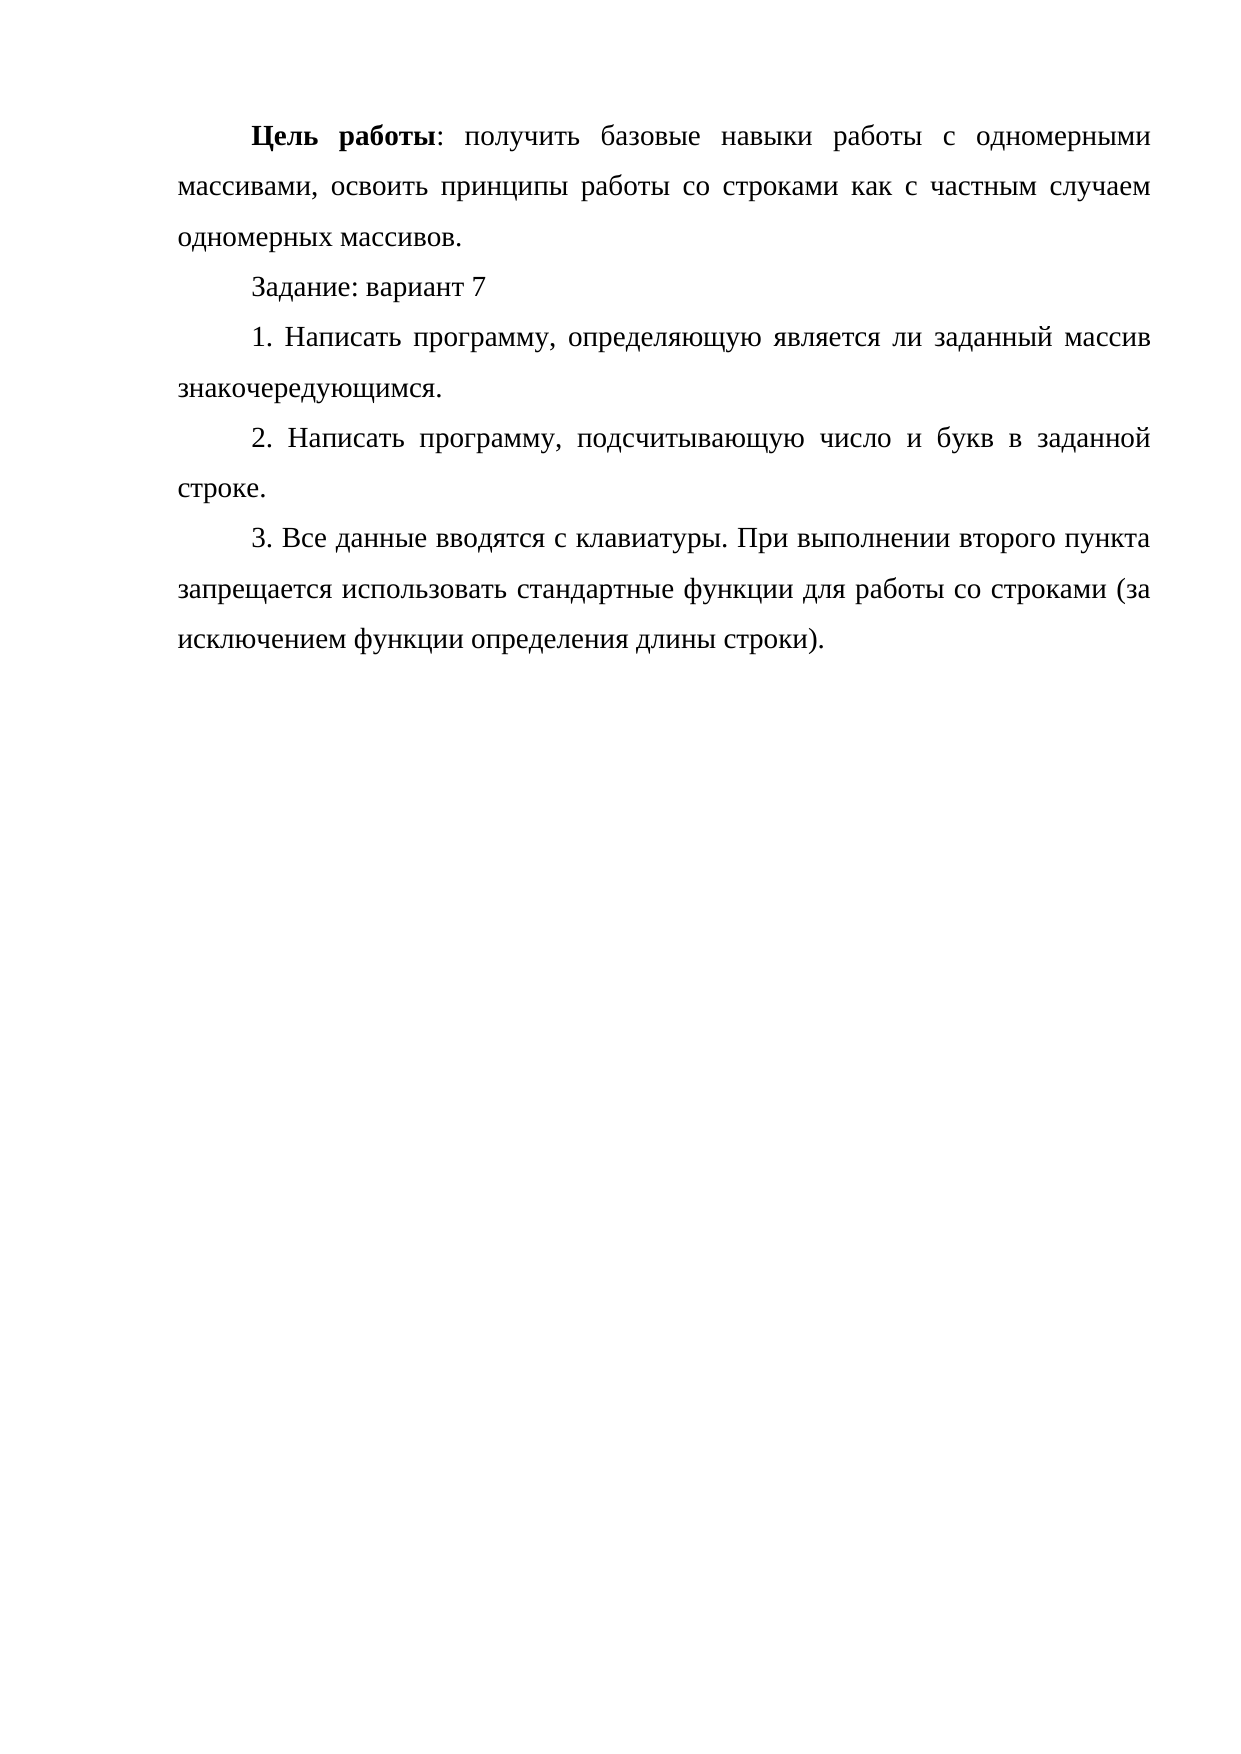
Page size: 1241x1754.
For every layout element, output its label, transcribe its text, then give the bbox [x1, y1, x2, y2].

text 1. Написать программу, определяющую является ли заданный массив знакочередующимся. [177, 319, 1152, 403]
text 2. Написать программу, подсчитывающую число и букв в заданной строке. [177, 420, 1152, 504]
text 3. Все данные вводятся с клавиатуры. При выполнении второго пункта запрещается использовать стандартные функции для работы со строками (за исключением функции определения длины строки). [177, 521, 1152, 655]
text Задание: вариант 7 [177, 269, 1152, 303]
text Цель работы: получить базовые навыки работы с одномерными массивами, освоить принципы работы со строками как с частным случаем одномерных массивов. [177, 118, 1152, 252]
